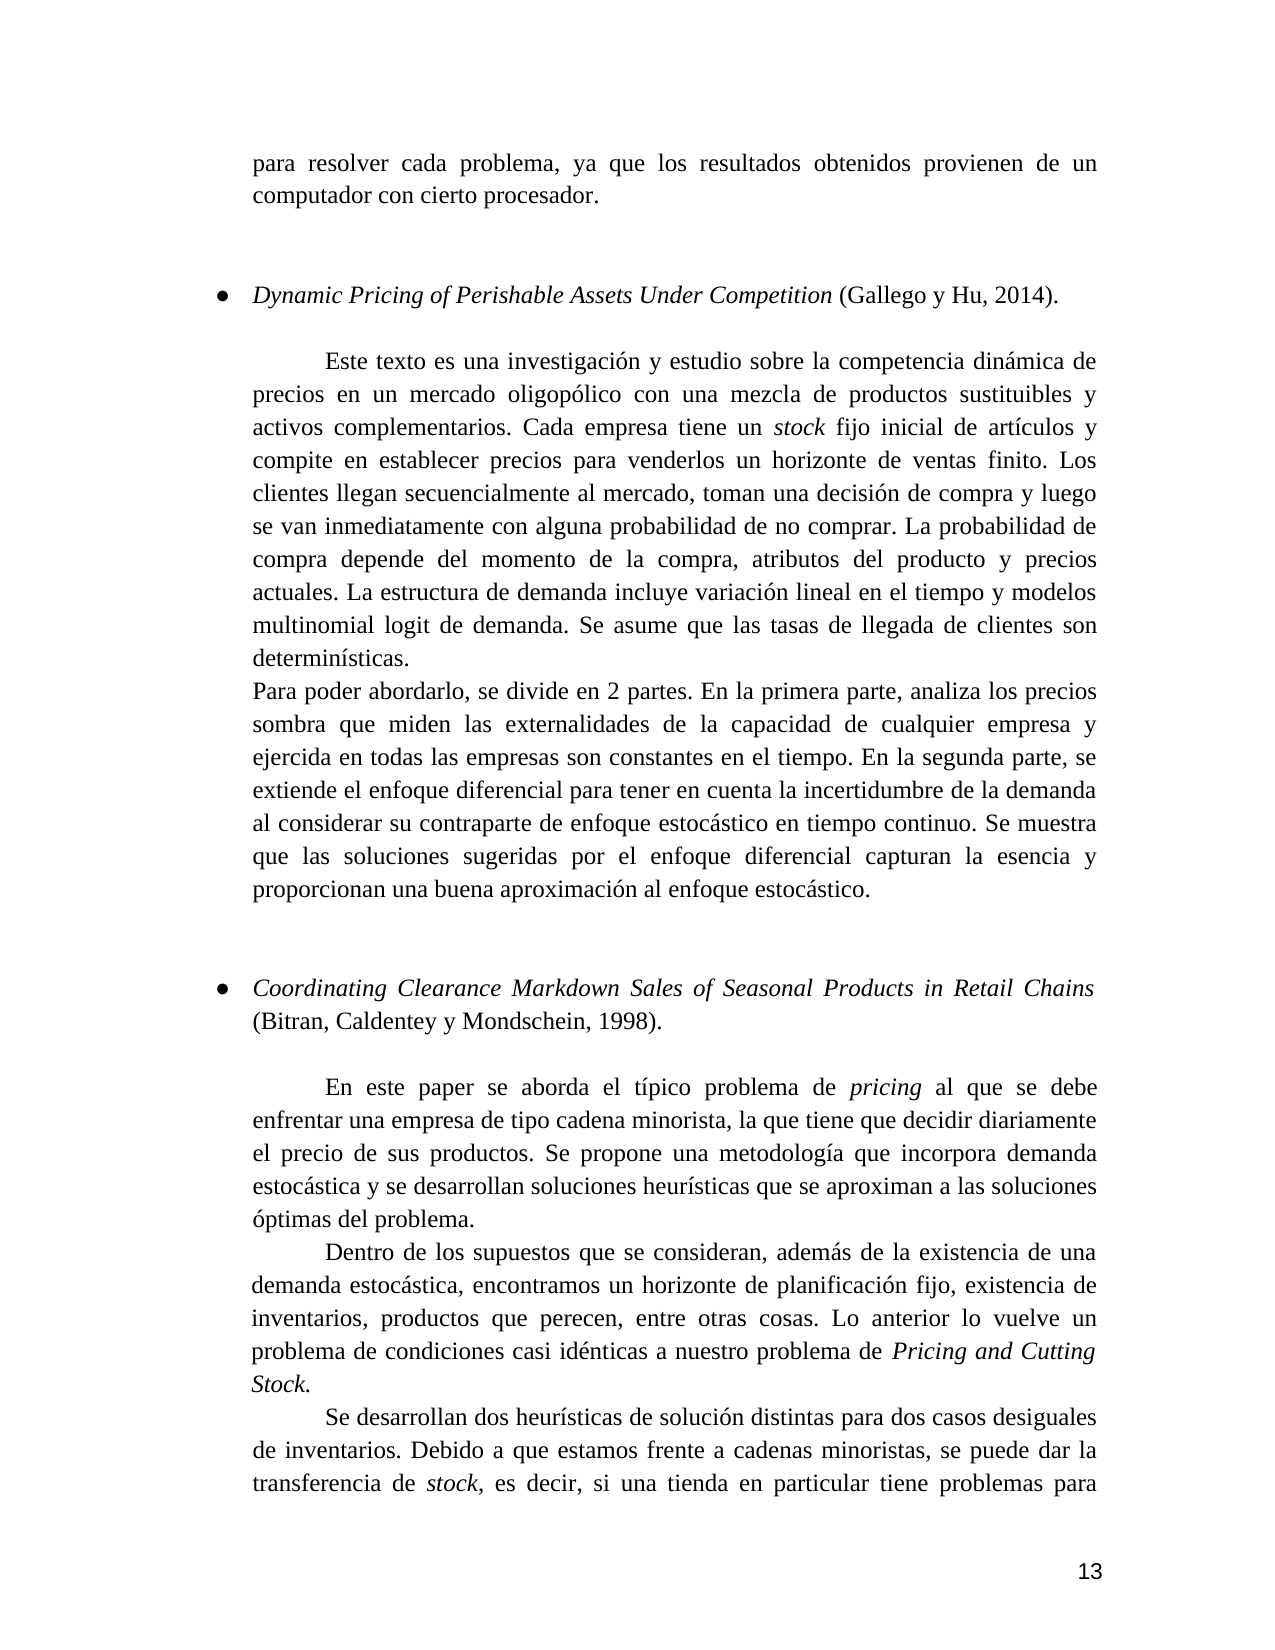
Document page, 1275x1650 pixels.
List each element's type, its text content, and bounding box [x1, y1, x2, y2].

text En este paper se aborda el típico problema de pricing al que se debe enfrentar una empresa de tipo cadena minorista, la que tiene que decidir diariamente el precio de sus productos. Se propone una metodología que incorpora demanda estocástica y se desarrollan soluciones heurísticas que se aproximan a las soluciones óptimas del problema. [252, 1072, 1098, 1233]
list Dynamic Pricing of Perishable Assets Under Competition (Gallego y Hu, 2014). [215, 280, 1098, 308]
list Coordinating Clearance Markdown Sales of Seasonal Products in Retail Chains (Bitran, Caldentey y Mondschein, 1998). [215, 973, 1098, 1035]
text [252, 1402, 1098, 1497]
text Dentro de los supuestos que se consideran, además de la existencia de una demanda estocástica, encontramos un horizonte de planificación fijo, existencia de inventarios, productos que perecen, entre otras cosas. Lo anterior lo vuelve un problema de condiciones casi idénticas a nuestro problema de Pricing and Cutting Stock. [251, 1237, 1098, 1398]
text Para poder abordarlo, se divide en 2 partes. En la primera parte, analiza los precios sombra que miden las externalidades de la capacidad de cualquier empresa y ejercida en todas las empresas son constantes en el tiempo. En la segunda parte, se extiende el enfoque diferencial para tener en cuenta la incertidumbre de la demanda al considerar su contraparte de enfoque estocástico en tiempo continuo. Se muestra que las soluciones sugeridas por el enfoque diferencial capturan la esencia y proporcionan una buena aproximación al enfoque estocástico. [252, 676, 1098, 903]
text Este texto es una investigación y estudio sobre la competencia dinámica de precios en un mercado oligopólico con una mezcla de productos sustituibles y activos complementarios. Cada empresa tiene un stock fijo inicial de artículos y compite en establecer precios para venderlos un horizonte de ventas finito. Los clientes llegan secuencialmente al mercado, toman una decisión de compra y luego se van inmediatamente con alguna probabilidad de no comprar. La probabilidad de compra depende del momento de la compra, atributos del producto y precios actuales. La estructura de demanda incluye variación lineal en el tiempo y modelos multinomial logit de demanda. Se asume que las tasas de llegada de clientes son determinísticas. [252, 346, 1098, 672]
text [252, 148, 1098, 209]
